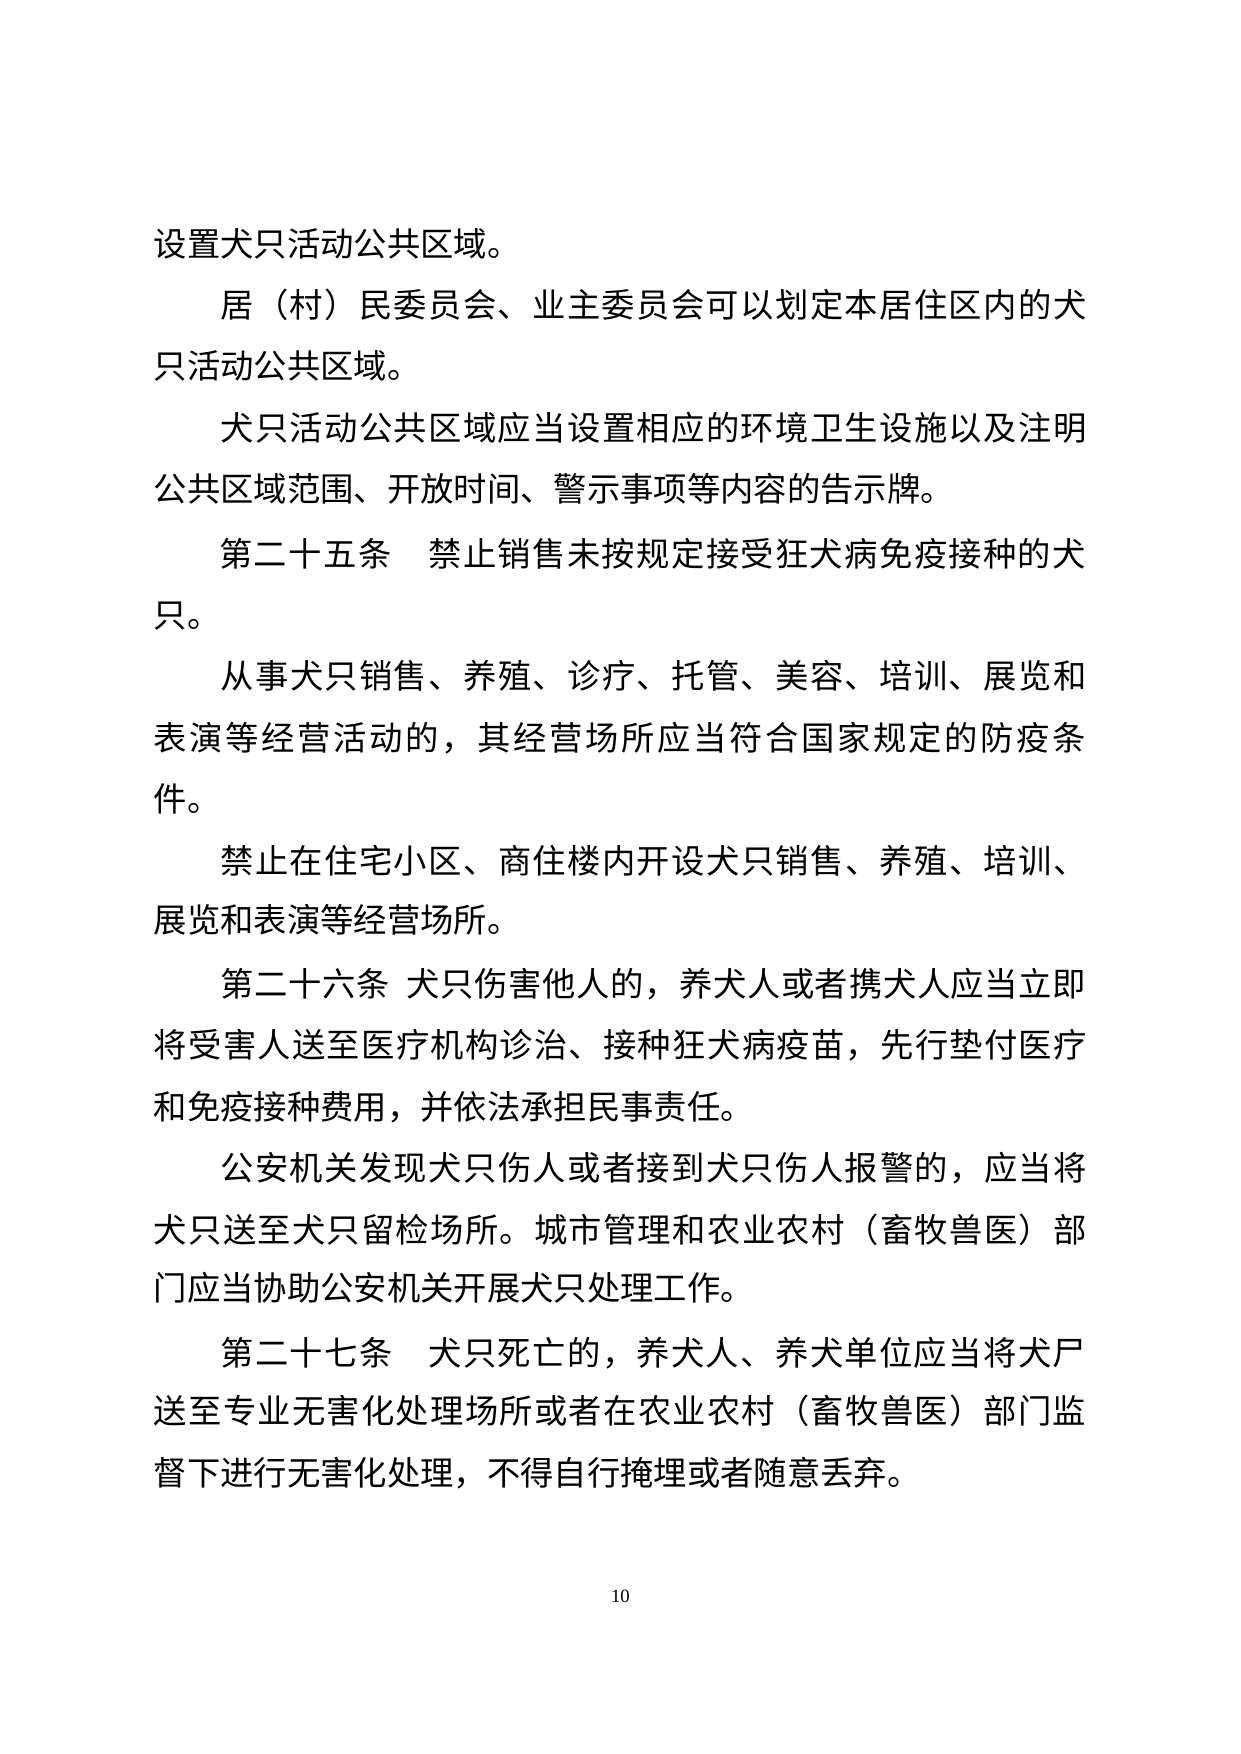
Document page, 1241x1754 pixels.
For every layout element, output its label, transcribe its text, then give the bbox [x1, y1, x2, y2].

text 第二十五条 禁止销售未按规定接受狂犬病免疫接种的犬只。 [154, 514, 1087, 637]
text 第二十六条 犬只伤害他人的，养犬人或者携犬人应当立即将受害人送至医疗机构诊治、接种狂犬病疫苗，先行垫付医疗和免疫接种费用，并依法承担民事责任。 [154, 944, 1087, 1129]
text 公安机关发现犬只伤人或者接到犬只伤人报警的，应当将犬只送至犬只留检场所。城市管理和农业农村（畜牧兽医）部门应当协助公安机关开展犬只处理工作。 [154, 1129, 1087, 1313]
text 犬只活动公共区域应当设置相应的环境卫生设施以及注明公共区域范围、开放时间、警示事项等内容的告示牌。 [154, 391, 1087, 514]
text 居（村）民委员会、业主委员会可以划定本居住区内的犬只活动公共区域。 [154, 268, 1087, 391]
text 从事犬只销售、养殖、诊疗、托管、美容、培训、展览和表演等经营活动的，其经营场所应当符合国家规定的防疫条件。 [154, 637, 1087, 821]
text 禁止在住宅小区、商住楼内开设犬只销售、养殖、培训、展览和表演等经营场所。 [154, 821, 1087, 944]
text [154, 207, 1087, 268]
text 第二十七条 犬只死亡的，养犬人、养犬单位应当将犬尸送至专业无害化处理场所或者在农业农村（畜牧兽医）部门监督下进行无害化处理，不得自行掩埋或者随意丢弃。 [154, 1313, 1087, 1497]
